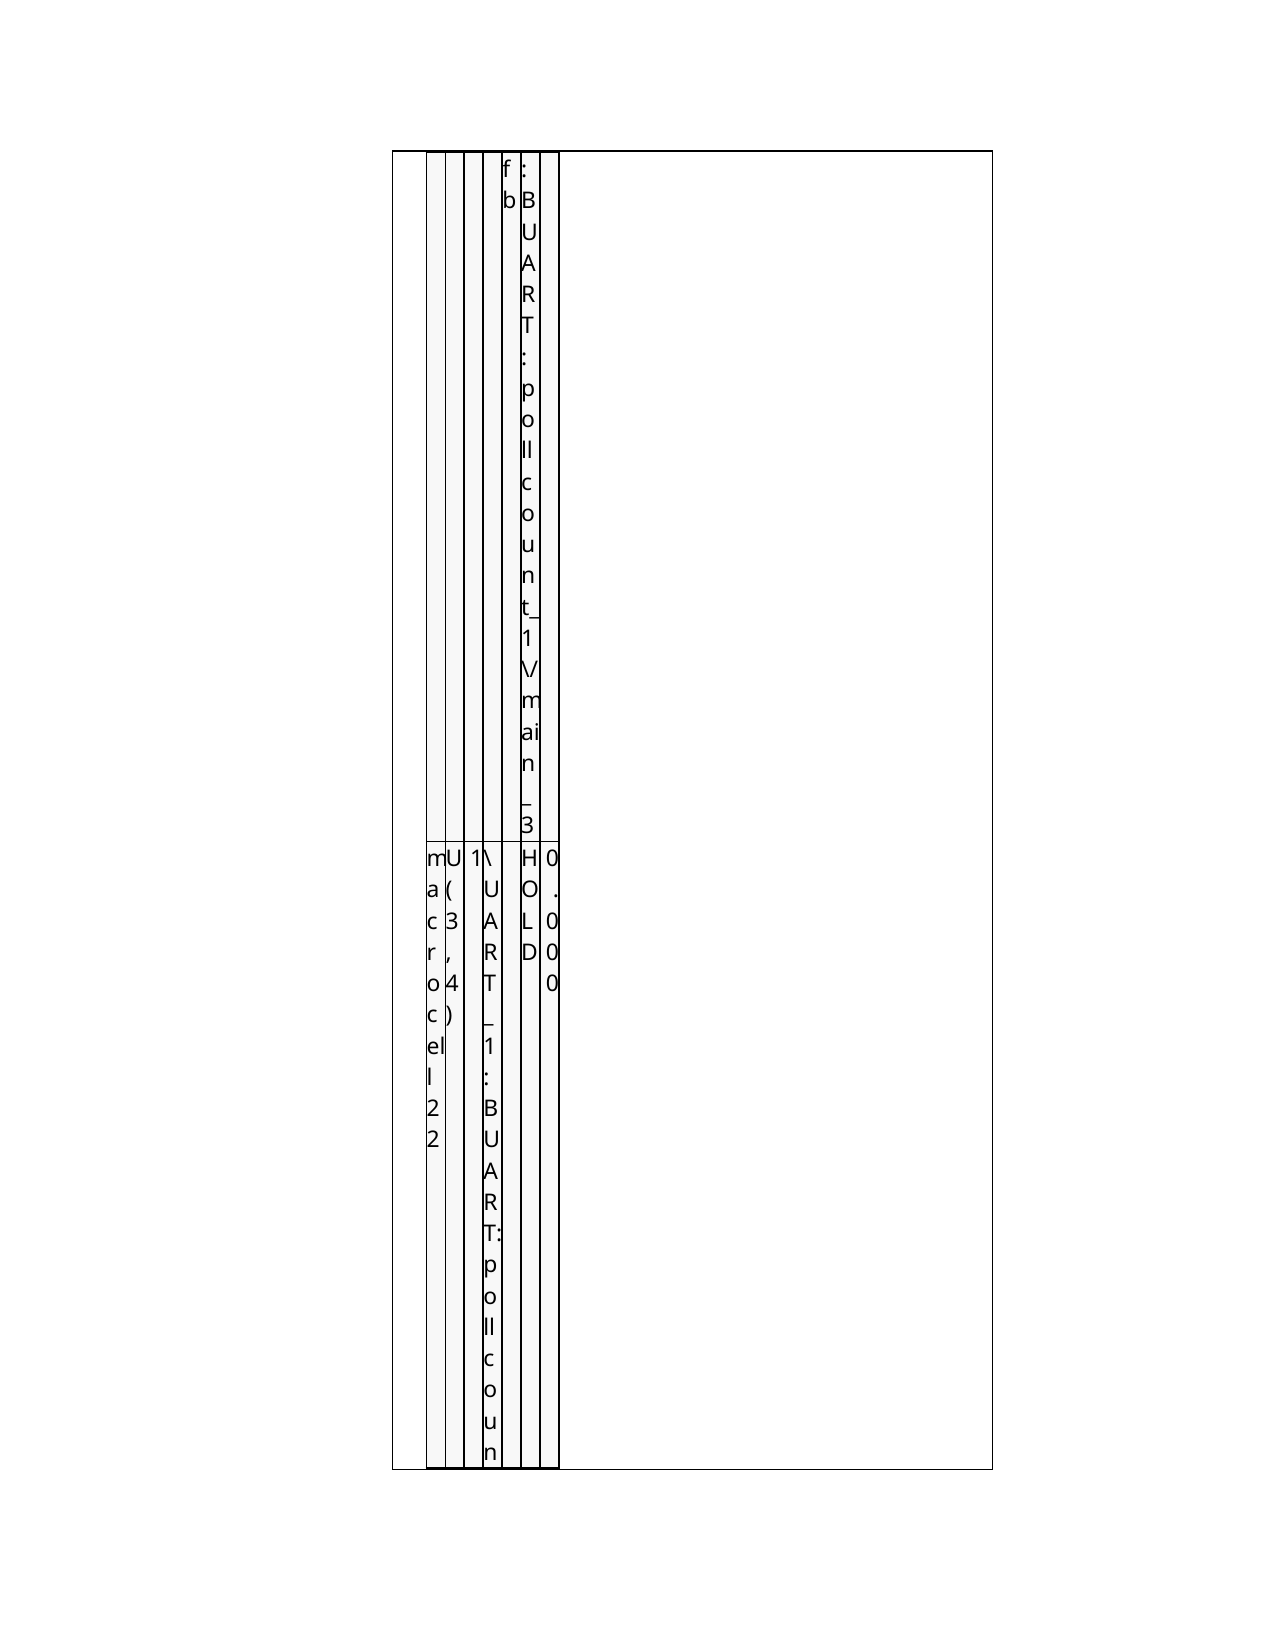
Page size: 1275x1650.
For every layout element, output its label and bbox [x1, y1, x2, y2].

table_cell [393, 152, 426, 1469]
table_cell [560, 152, 992, 1469]
